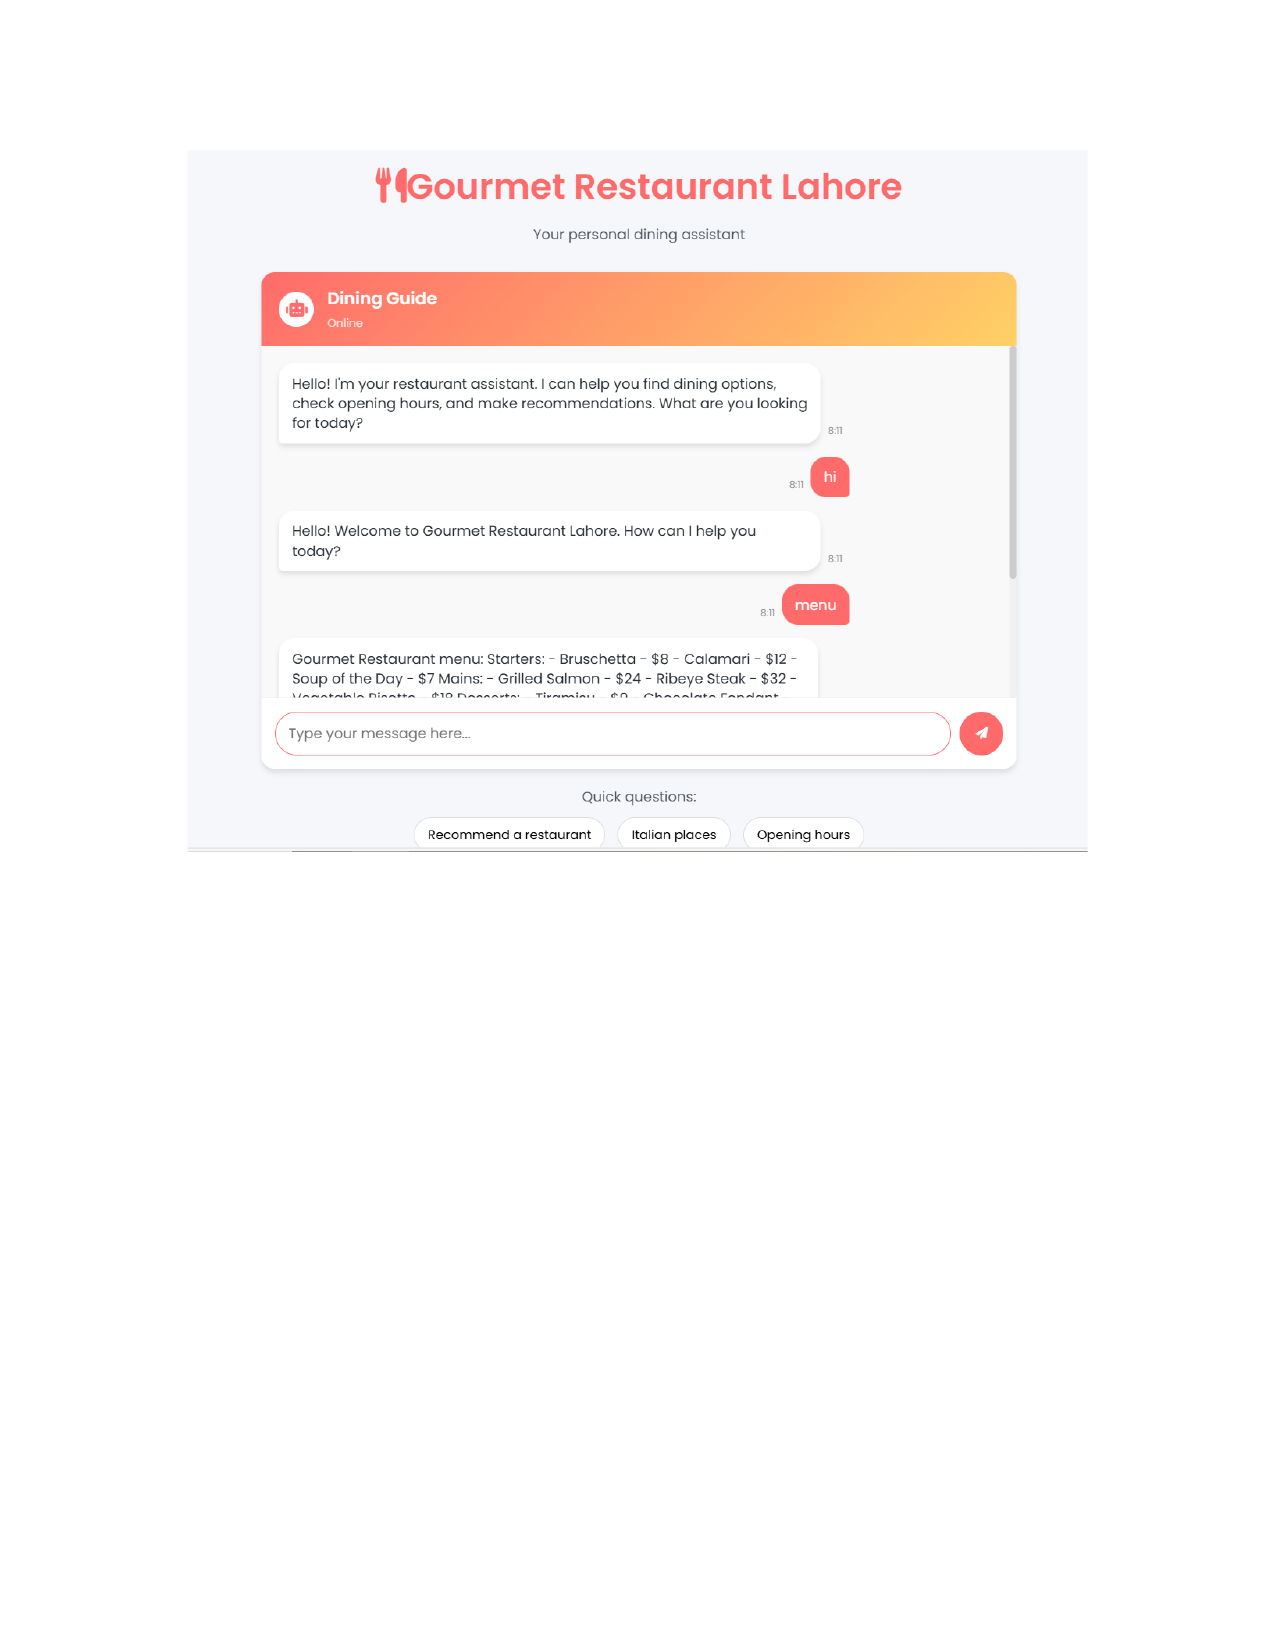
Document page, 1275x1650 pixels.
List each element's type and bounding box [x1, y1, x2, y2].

picture [187, 150, 1088, 852]
